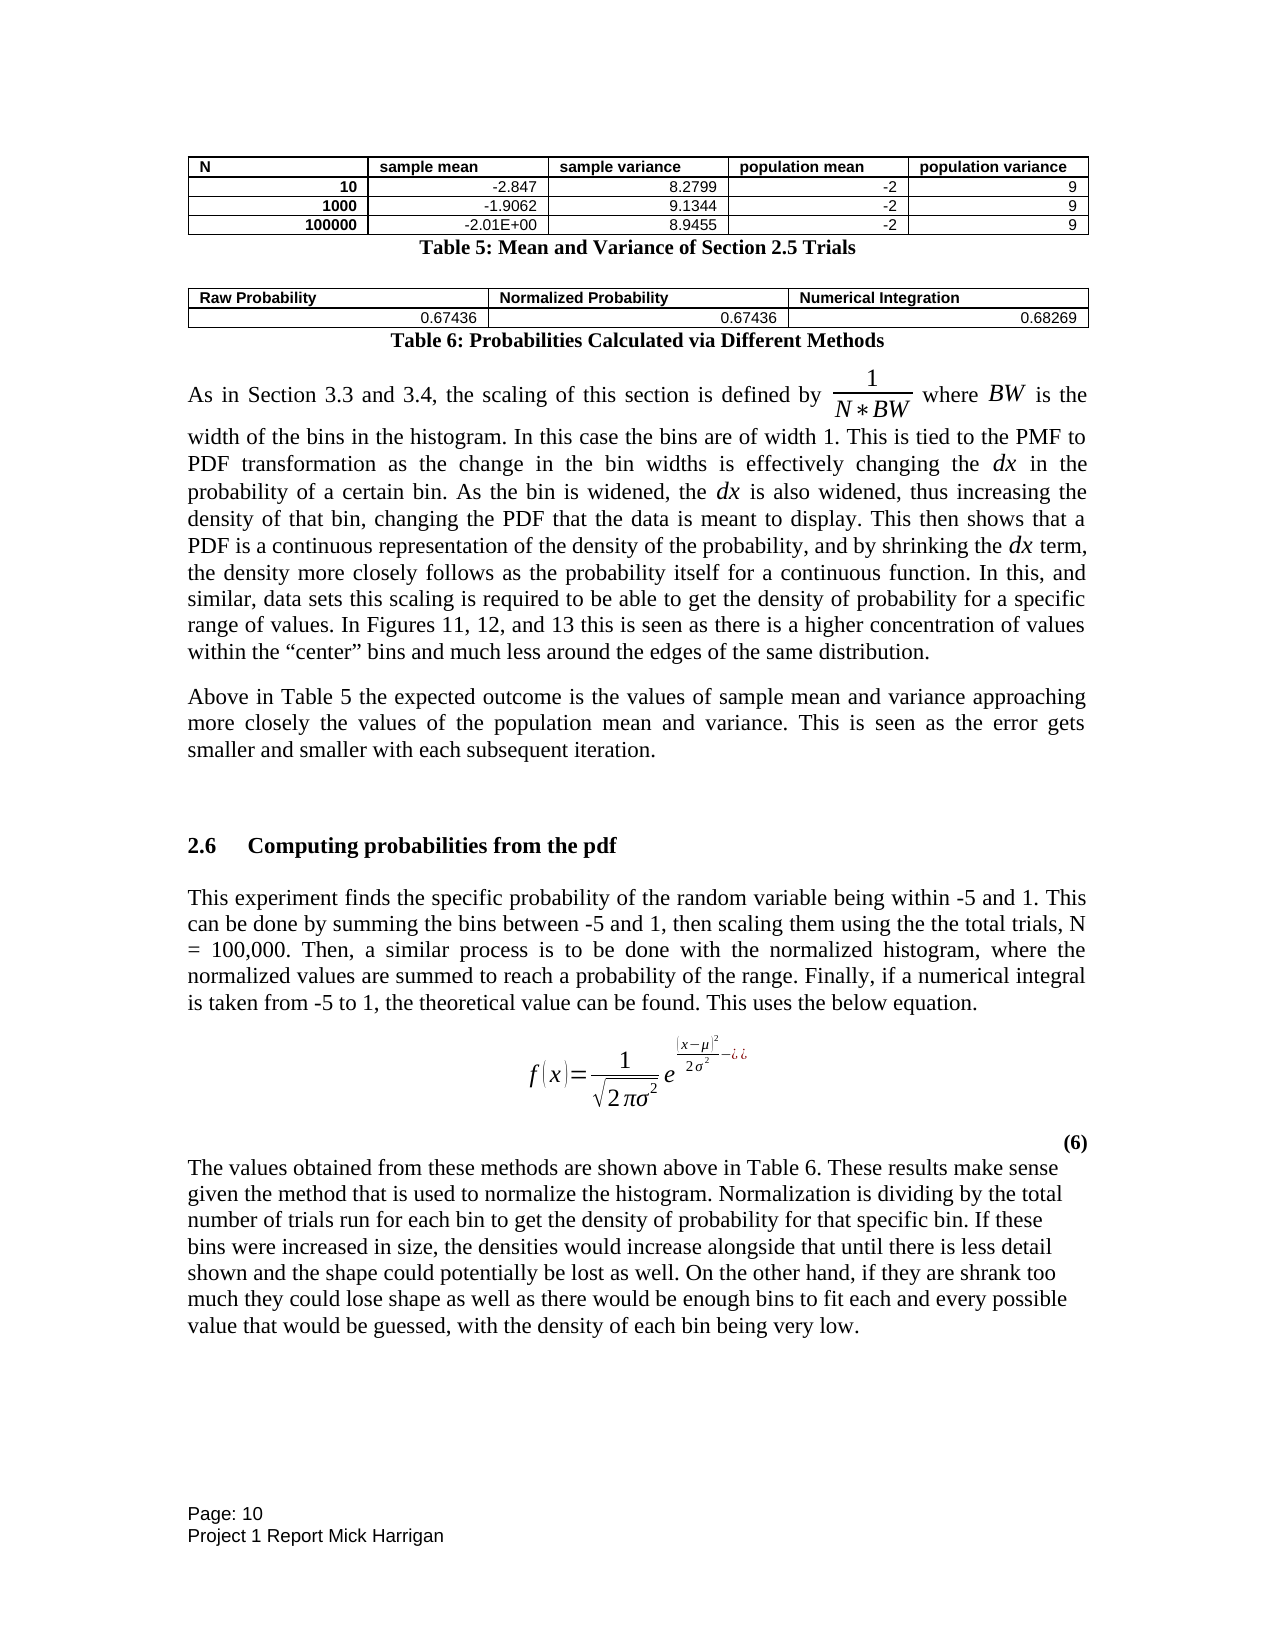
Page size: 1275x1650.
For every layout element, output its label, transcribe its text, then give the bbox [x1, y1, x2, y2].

table_cell -2 [729, 216, 908, 234]
table_header population variance [909, 158, 1088, 176]
table_header sample mean [369, 158, 548, 176]
table_header Normalized Probability [489, 289, 788, 307]
table_cell 8.9455 [549, 216, 728, 234]
table_cell 1000 [189, 197, 367, 215]
table_cell 9 [909, 216, 1088, 234]
table_cell 0.67436 [189, 309, 488, 327]
table_cell 100000 [189, 216, 367, 234]
table_cell -2.01E+00 [369, 216, 548, 234]
table_cell 10 [189, 178, 367, 196]
table_cell 0.68269 [789, 309, 1088, 327]
table_cell 0.67436 [489, 309, 788, 327]
table_cell -1.9062 [369, 197, 548, 215]
text Above in Table 5 the expected outcome is the values of sample mean and variance approaching more closely the values of the population mean and variance. This is seen as the error gets smaller and smaller with each subsequent iteration. [187, 683, 1087, 762]
text This experiment finds the specific probability of the random variable being within -5 and 1. This can be done by summing the bins between -5 and 1, then scaling them using the the total trials, N = 100,000. Then, a similar process is to be done with the normalized histogram, where the normalized values are summed to reach a probability of the range. Finally, if a numerical integral is taken from -5 to 1, the theoretical value can be found. This uses the below equation. [187, 883, 1087, 1015]
table_cell 9 [909, 178, 1088, 196]
text Table 5: Mean and Variance of Section 2.5 Trials [187, 235, 1087, 259]
table_header population mean [729, 158, 908, 176]
text As in Section 3.3 and 3.4, the scaling of this section is defined by where is the width of the bins in the histogram. In this case the bins are of width 1. This is tied to the PMF to PDF transformation as the change in the bin widths is effectively changing the in the probability of a certain bin. As the bin is widened, the is also widened, thus increasing the density of that bin, changing the PDF that the data is meant to display. This then shows that a PDF is a continuous representation of the density of the probability, and by shrinking the term, the density more closely follows as the probability itself for a continuous function. In this, and similar, data sets this scaling is required to be able to get the density of probability for a specific range of values. In Figures 11, 12, and 13 this is seen as there is a higher concentration of values within the “center” bins and much less around the edges of the same distribution. [187, 364, 1087, 664]
table_header N [189, 158, 367, 176]
table_cell -2.847 [369, 178, 548, 196]
text (6) [187, 1130, 1087, 1154]
table_cell 9 [909, 197, 1088, 215]
text Table 6: Probabilities Calculated via Different Methods [187, 328, 1087, 352]
table_cell -2 [729, 197, 908, 215]
table_cell -2 [729, 178, 908, 196]
table_header Raw Probability [189, 289, 488, 307]
table_cell 8.2799 [549, 178, 728, 196]
table_header sample variance [549, 158, 728, 176]
table_cell 9.1344 [549, 197, 728, 215]
subtitle Computing probabilities from the pdf [187, 832, 1087, 858]
text The values obtained from these methods are shown above in Table 6. These results make sense given the method that is used to normalize the histogram. Normalization is dividing by the total number of trials run for each bin to get the density of probability for that specific bin. If these bins were increased in size, the densities would increase alongside that until there is less detail shown and the shape could potentially be lost as well. On the other hand, if they are shrank too much they could lose shape as well as there would be enough bins to fit each and every possible value that would be guessed, with the density of each bin being very low. [187, 1154, 1087, 1338]
table_header Numerical Integration [789, 289, 1088, 307]
